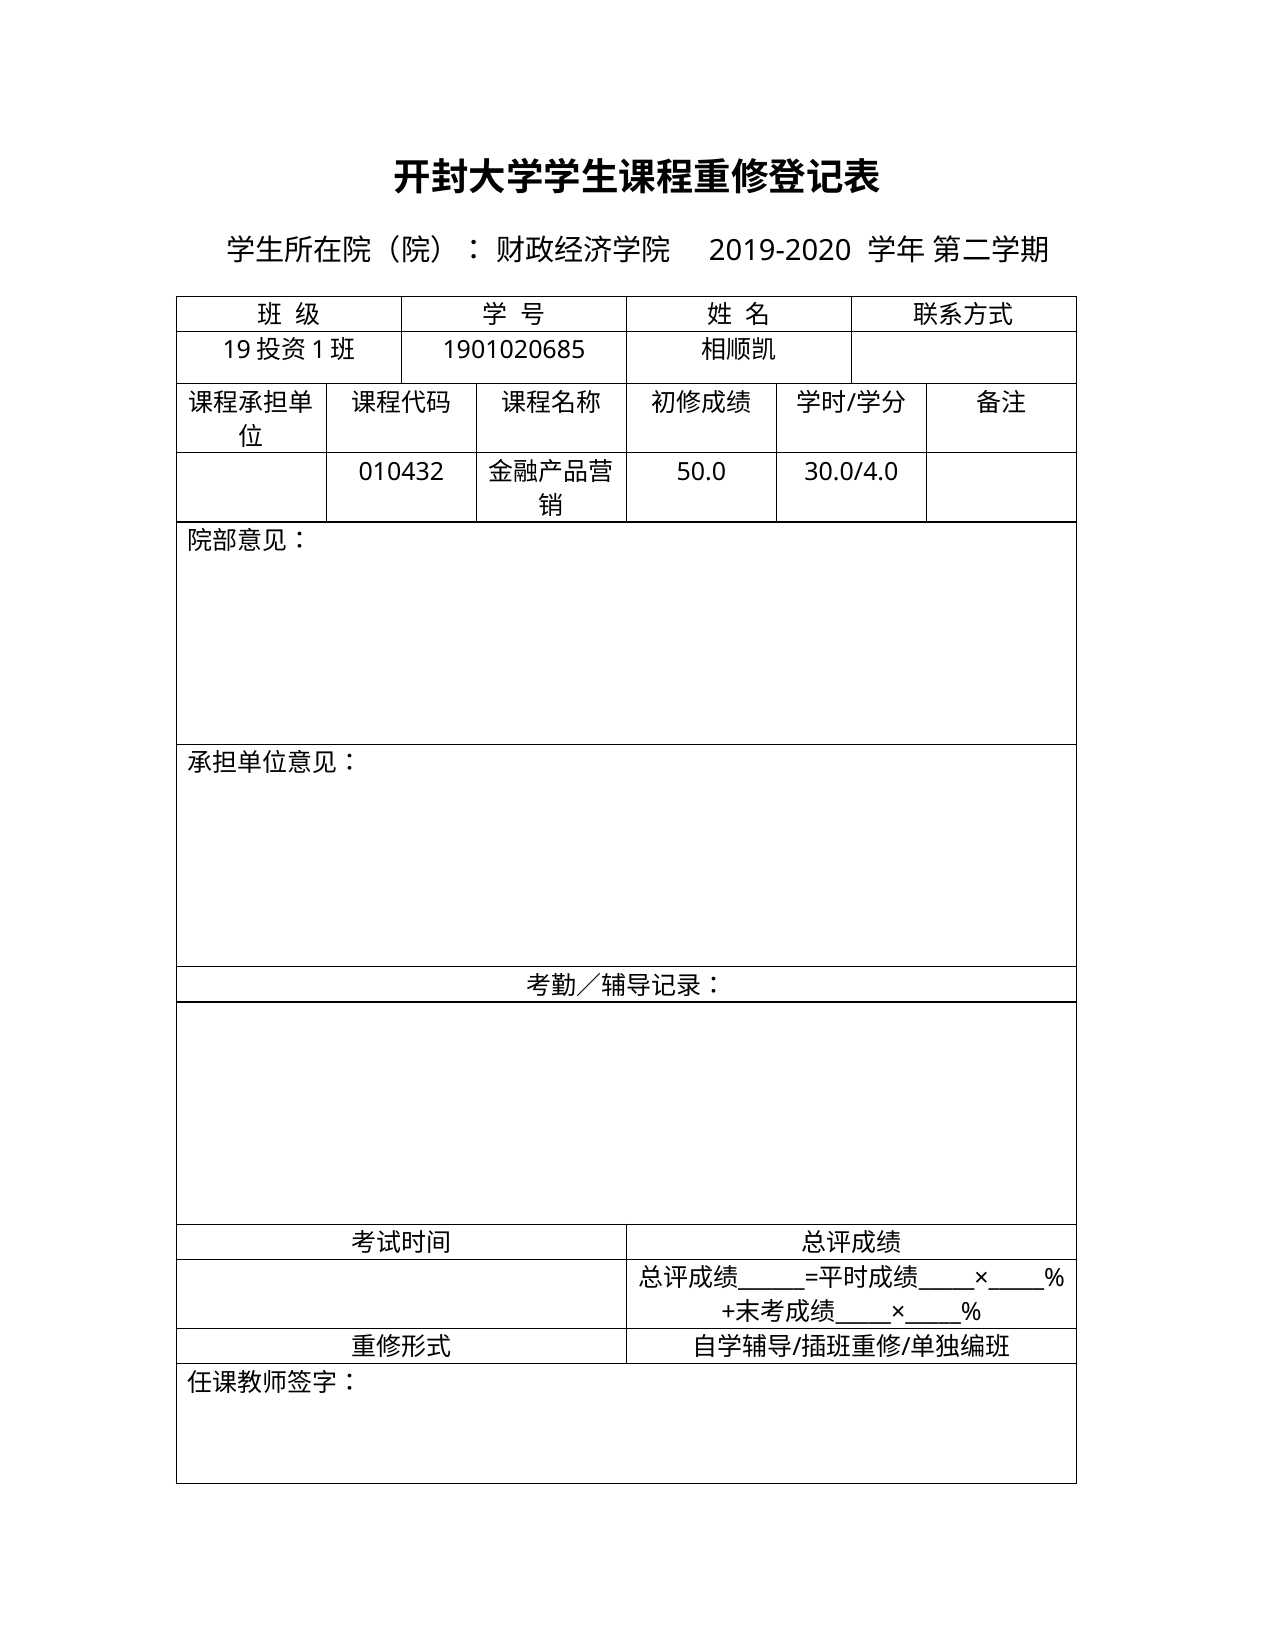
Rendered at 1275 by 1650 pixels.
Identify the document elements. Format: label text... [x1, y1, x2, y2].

text 开封大学学生课程重修登记表 [187, 150, 1087, 201]
table_cell [177, 1260, 626, 1328]
table_cell [852, 332, 1076, 383]
table_header 姓 名 [627, 297, 851, 331]
table_header 联系方式 [852, 297, 1076, 331]
table_header 院部意见： [177, 523, 1076, 744]
table_header 总评成绩 [627, 1225, 1076, 1259]
table_header 初修成绩 [627, 384, 776, 452]
table_header 学时/学分 [777, 384, 926, 452]
table_cell [927, 453, 1076, 521]
table_header 考试时间 [177, 1225, 626, 1259]
table_cell 19投资1班 [177, 332, 401, 383]
table_cell [177, 1003, 1076, 1224]
table_cell 考勤／辅导记录： [177, 967, 1076, 1001]
table_header 学 号 [402, 297, 626, 331]
table_header 课程承担单位 [177, 384, 326, 452]
table_cell 承担单位意见： [177, 745, 1076, 966]
table_cell 010432 [327, 453, 476, 521]
table_cell 50.0 [627, 453, 776, 521]
text 学生所在院（院）： 财政经济学院 2019-2020 学年 第二学期 [187, 229, 1087, 269]
table_header 备注 [927, 384, 1076, 452]
table_cell 1901020685 [402, 332, 626, 383]
table_header 班 级 [177, 297, 401, 331]
table_cell 重修形式 [177, 1329, 626, 1363]
table_header 课程代码 [327, 384, 476, 452]
table_cell 总评成绩______=平时成绩_____×_____% +末考成绩_____×_____% [627, 1260, 1076, 1328]
table_header 课程名称 [477, 384, 626, 452]
table_cell 金融产品营销 [477, 453, 626, 521]
table_cell 自学辅导/插班重修/单独编班 [627, 1329, 1076, 1363]
table_cell [177, 453, 326, 521]
table_cell 相顺凯 [627, 332, 851, 383]
table_cell 30.0/4.0 [777, 453, 926, 521]
table_header 任课教师签字： [177, 1364, 1076, 1483]
